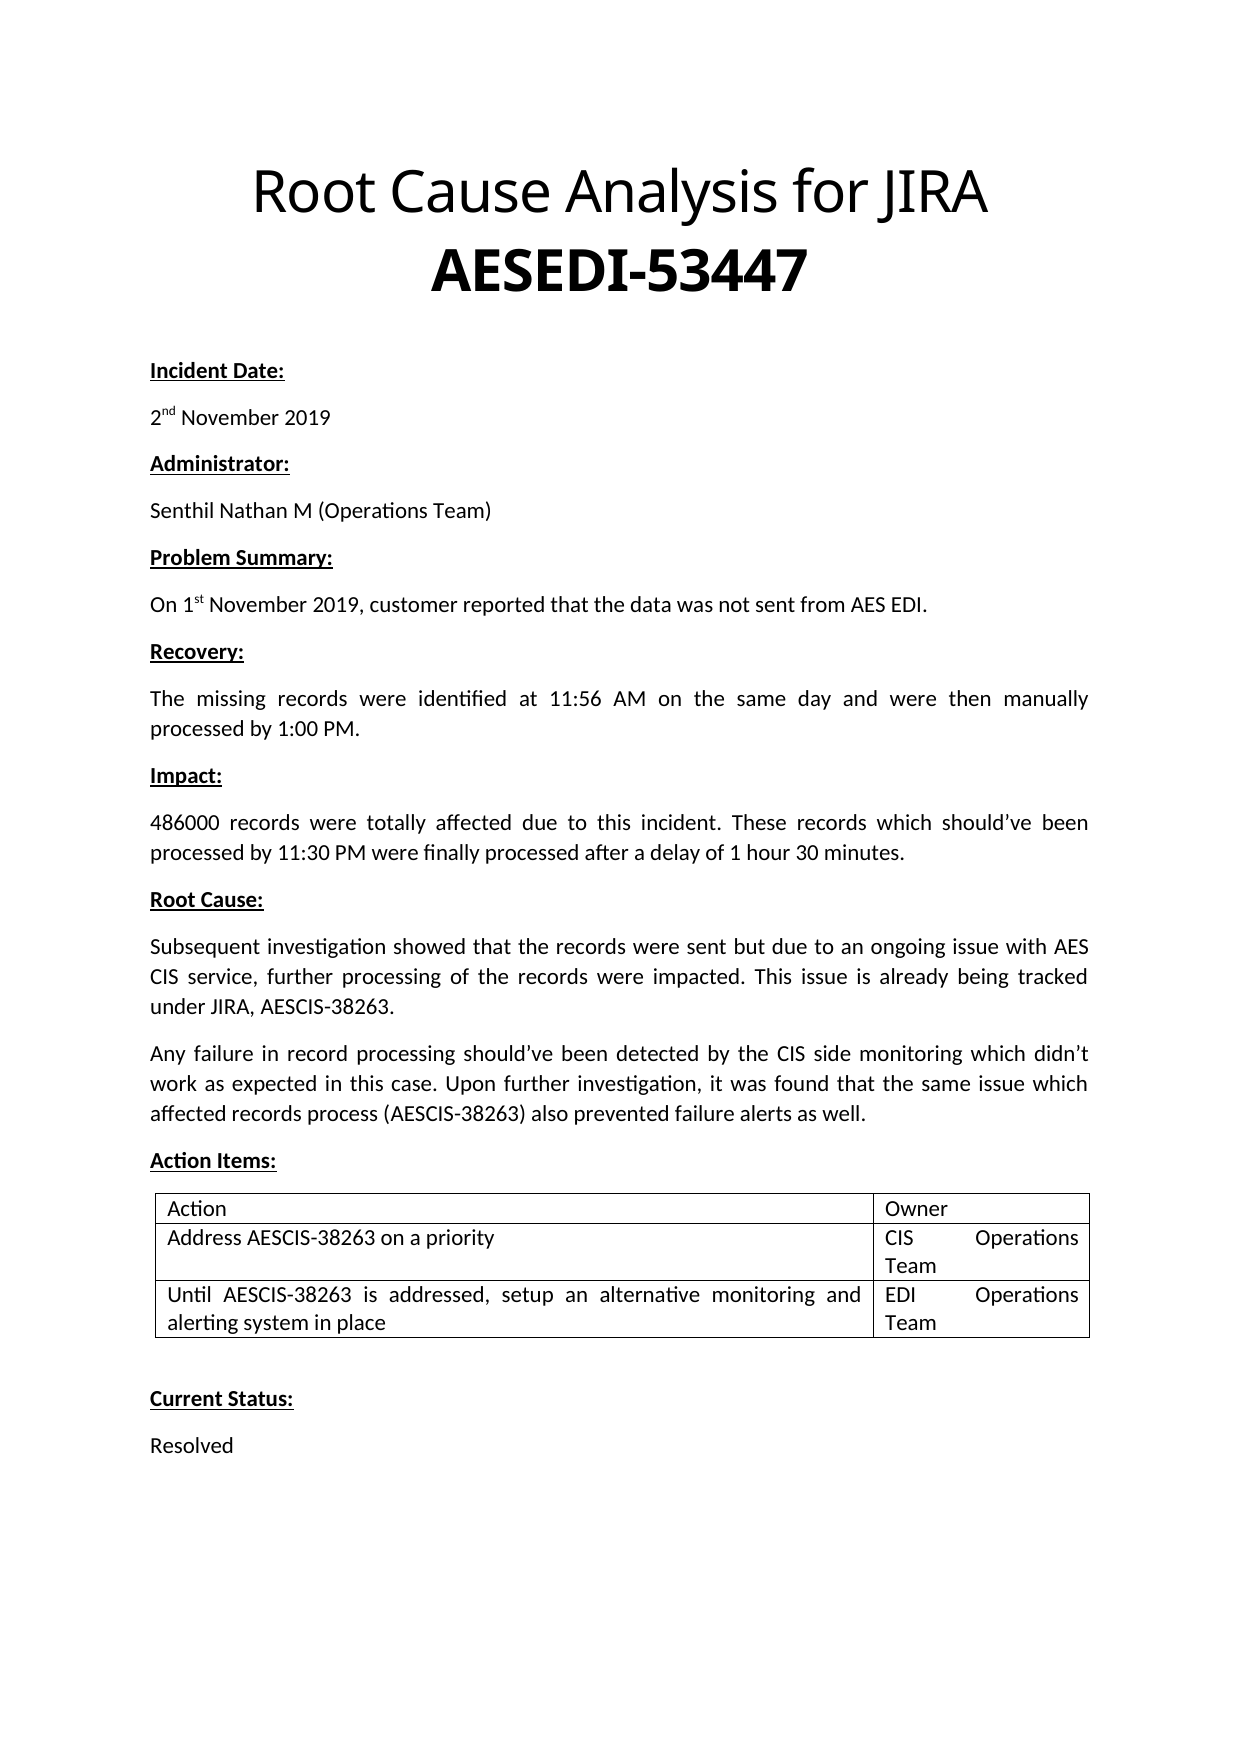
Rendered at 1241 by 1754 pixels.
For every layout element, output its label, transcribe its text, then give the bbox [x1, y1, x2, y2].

title Root Cause Analysis for JIRA AESEDI-53447 [150, 150, 1090, 309]
text Impact: [150, 761, 1090, 789]
text Problem Summary: [150, 543, 1090, 571]
table_cell CIS Operations Team [874, 1224, 1089, 1279]
text Action Items: [150, 1146, 1090, 1174]
text Resolved [150, 1431, 1090, 1459]
text Recovery: [150, 637, 1090, 665]
text 2nd November 2019 [150, 403, 1090, 431]
table_cell Until AESCIS-38263 is addressed, setup an alternative monitoring and alerting system in place [156, 1281, 873, 1337]
text 486000 records were totally affected due to this incident. These records which should’ve been processed by 11:30 PM were finally processed after a delay of 1 hour 30 minutes. [150, 808, 1090, 866]
text Senthil Nathan M (Operations Team) [150, 496, 1090, 524]
text The missing records were identified at 11:56 AM on the same day and were then manually processed by 1:00 PM. [150, 684, 1090, 742]
table_cell EDI Operations Team [874, 1281, 1089, 1337]
text Administrator: [150, 449, 1090, 478]
text Current Status: [150, 1384, 1090, 1412]
text Any failure in record processing should’ve been detected by the CIS side monitoring which didn’t work as expected in this case. Upon further investigation, it was found that the same issue which affected records process (AESCIS-38263) also prevented failure alerts as well. [150, 1039, 1090, 1128]
text On 1st November 2019, customer reported that the data was not sent from AES EDI. [150, 590, 1090, 618]
text Incident Date: [150, 356, 1090, 384]
table_header Action [156, 1194, 873, 1222]
text Subsequent investigation showed that the records were sent but due to an ongoing issue with AES CIS service, further processing of the records were impacted. This issue is already being tracked under JIRA, AESCIS-38263. [150, 932, 1090, 1020]
table_cell Address AESCIS-38263 on a priority [156, 1224, 873, 1279]
text Root Cause: [150, 885, 1090, 913]
table_header Owner [874, 1194, 1089, 1222]
